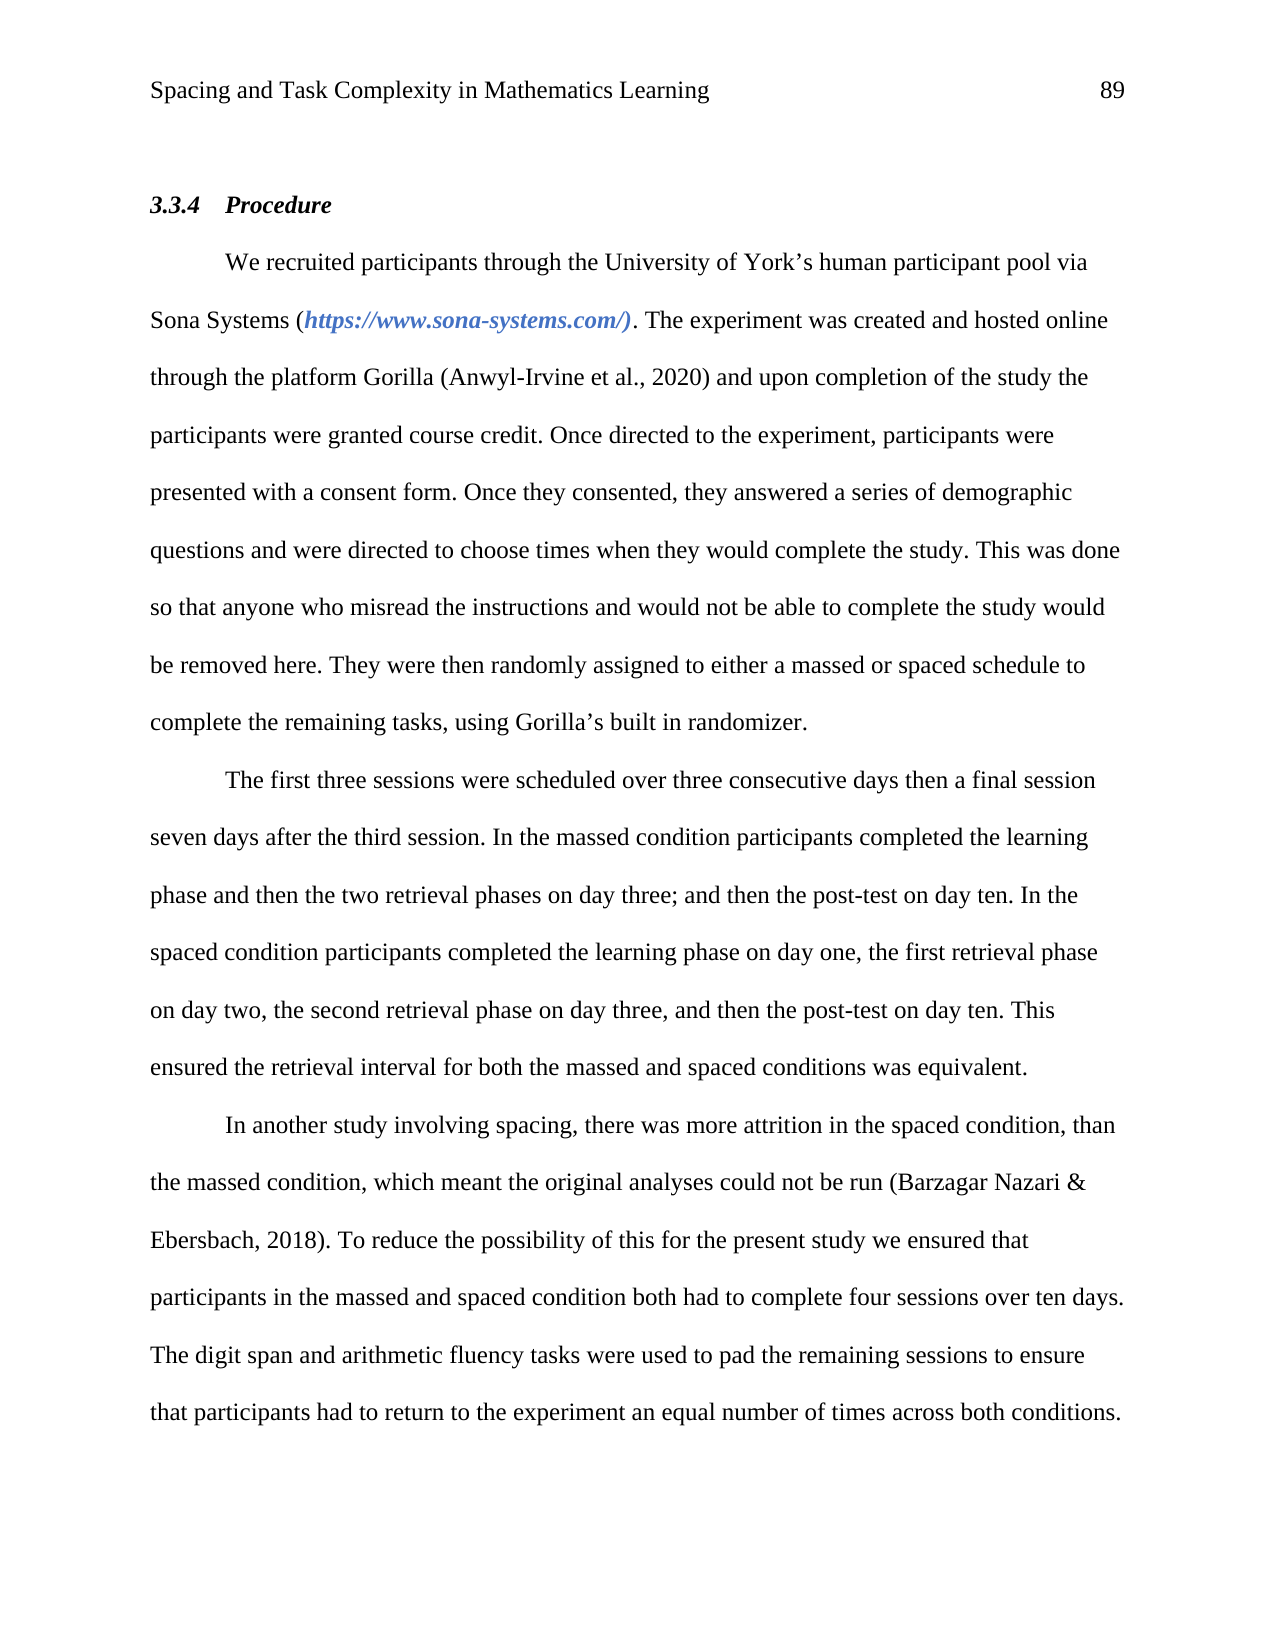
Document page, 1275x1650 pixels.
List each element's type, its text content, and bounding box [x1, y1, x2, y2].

subtitle Procedure [150, 190, 1125, 219]
text We recruited participants through the University of York’s human participant pool via Sona Systems (https://www.sona-systems.com/). The experiment was created and hosted online through the platform Gorilla (Anwyl-Irvine et al., 2020) and upon completion of the study the participants were granted course credit. Once directed to the experiment, participants were presented with a consent form. Once they consented, they answered a series of demographic questions and were directed to choose times when they would complete the study. This was done so that anyone who misread the instructions and would not be able to complete the study would be removed here. They were then randomly assigned to either a massed or spaced schedule to complete the remaining tasks, using Gorilla’s built in randomizer. [150, 247, 1125, 736]
text In another study involving spacing, there was more attrition in the spaced condition, than the massed condition, which meant the original analyses could not be run (Barzagar Nazari & Ebersbach, 2018). To reduce the possibility of this for the present study we ensured that participants in the massed and spaced condition both had to complete four sessions over ten days. The digit span and arithmetic fluency tasks were used to pad the remaining sessions to ensure that participants had to return to the experiment an equal number of times across both conditions. [150, 1110, 1125, 1426]
text The first three sessions were scheduled over three consecutive days then a final session seven days after the third session. In the massed condition participants completed the learning phase and then the two retrieval phases on day three; and then the post-test on day ten. In the spaced condition participants completed the learning phase on day one, the first retrieval phase on day two, the second retrieval phase on day three, and then the post-test on day ten. This ensured the retrieval interval for both the massed and spaced conditions was equivalent. [150, 765, 1125, 1081]
